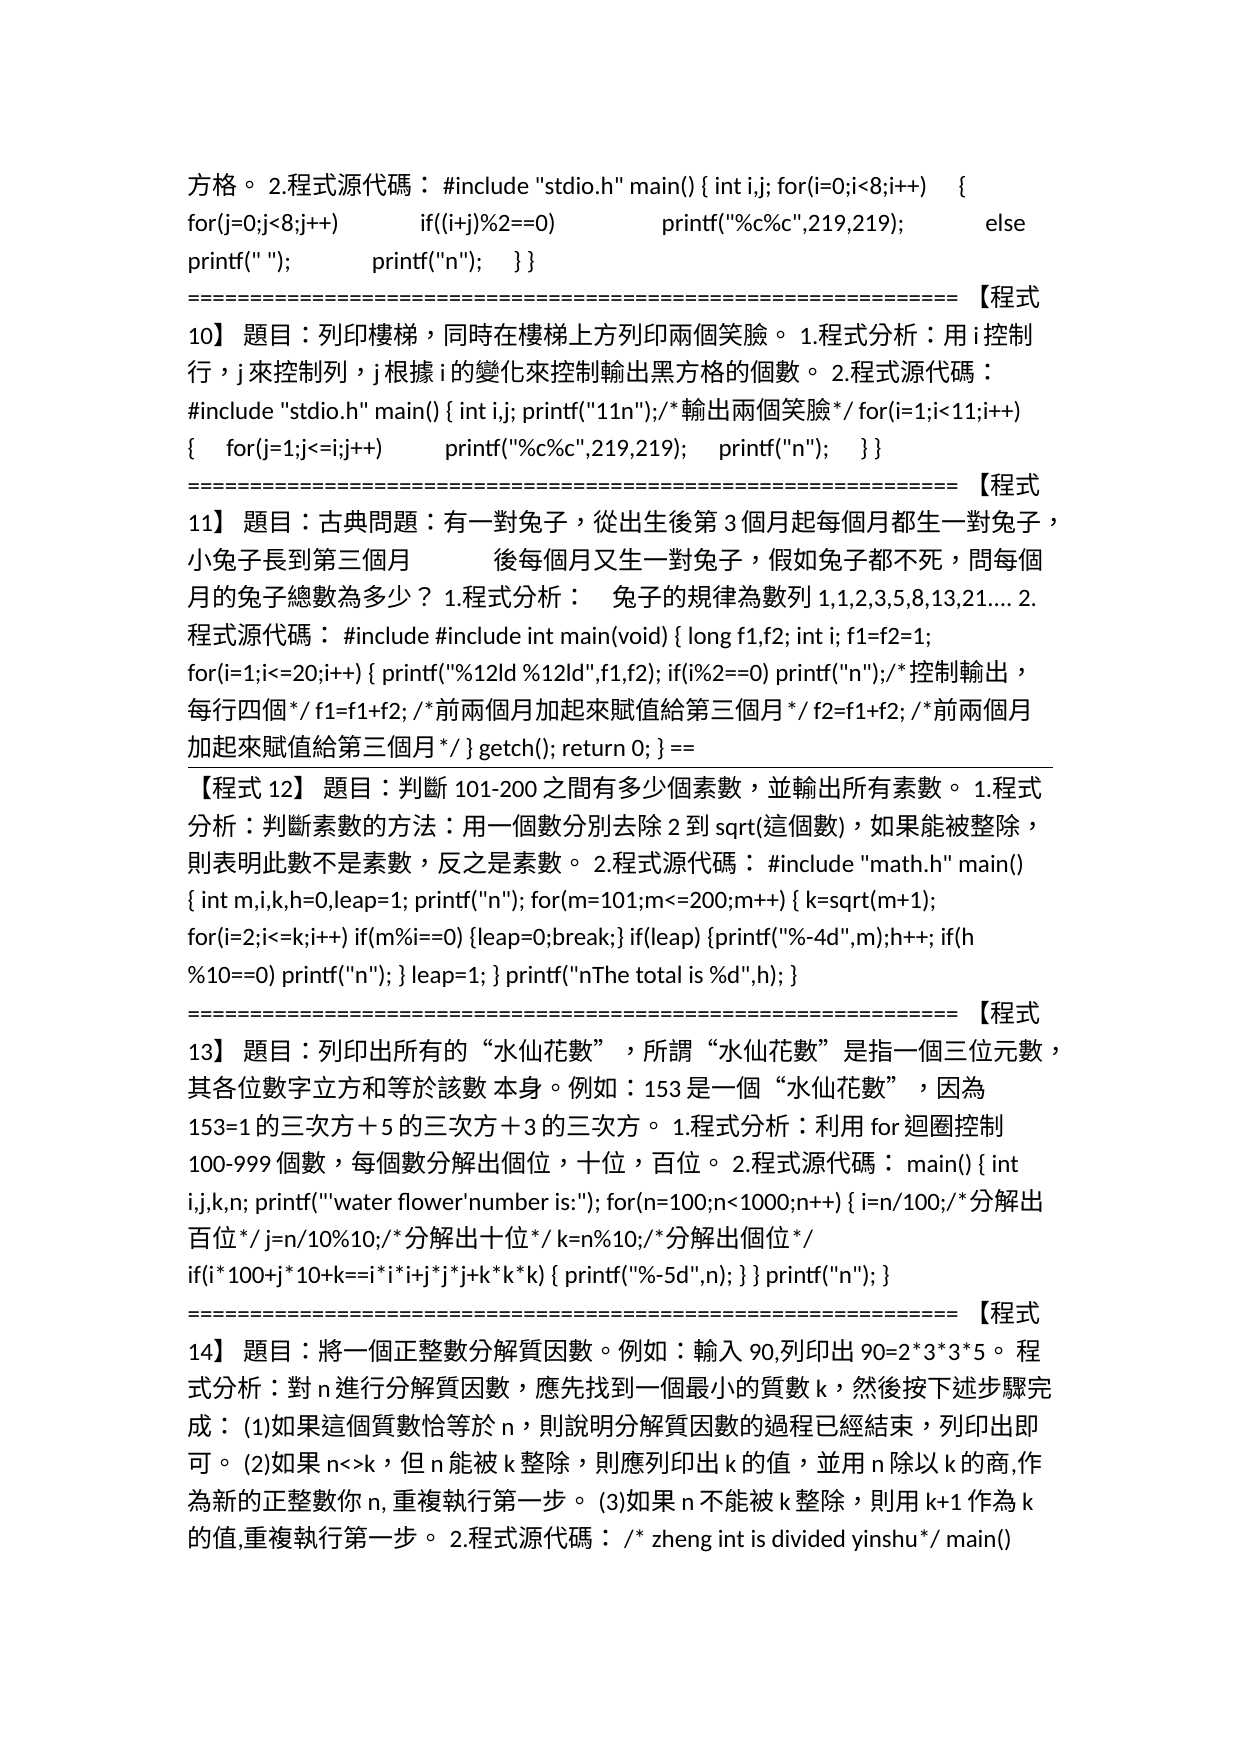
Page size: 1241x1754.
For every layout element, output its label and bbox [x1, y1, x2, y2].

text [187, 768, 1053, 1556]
text [187, 164, 1053, 768]
